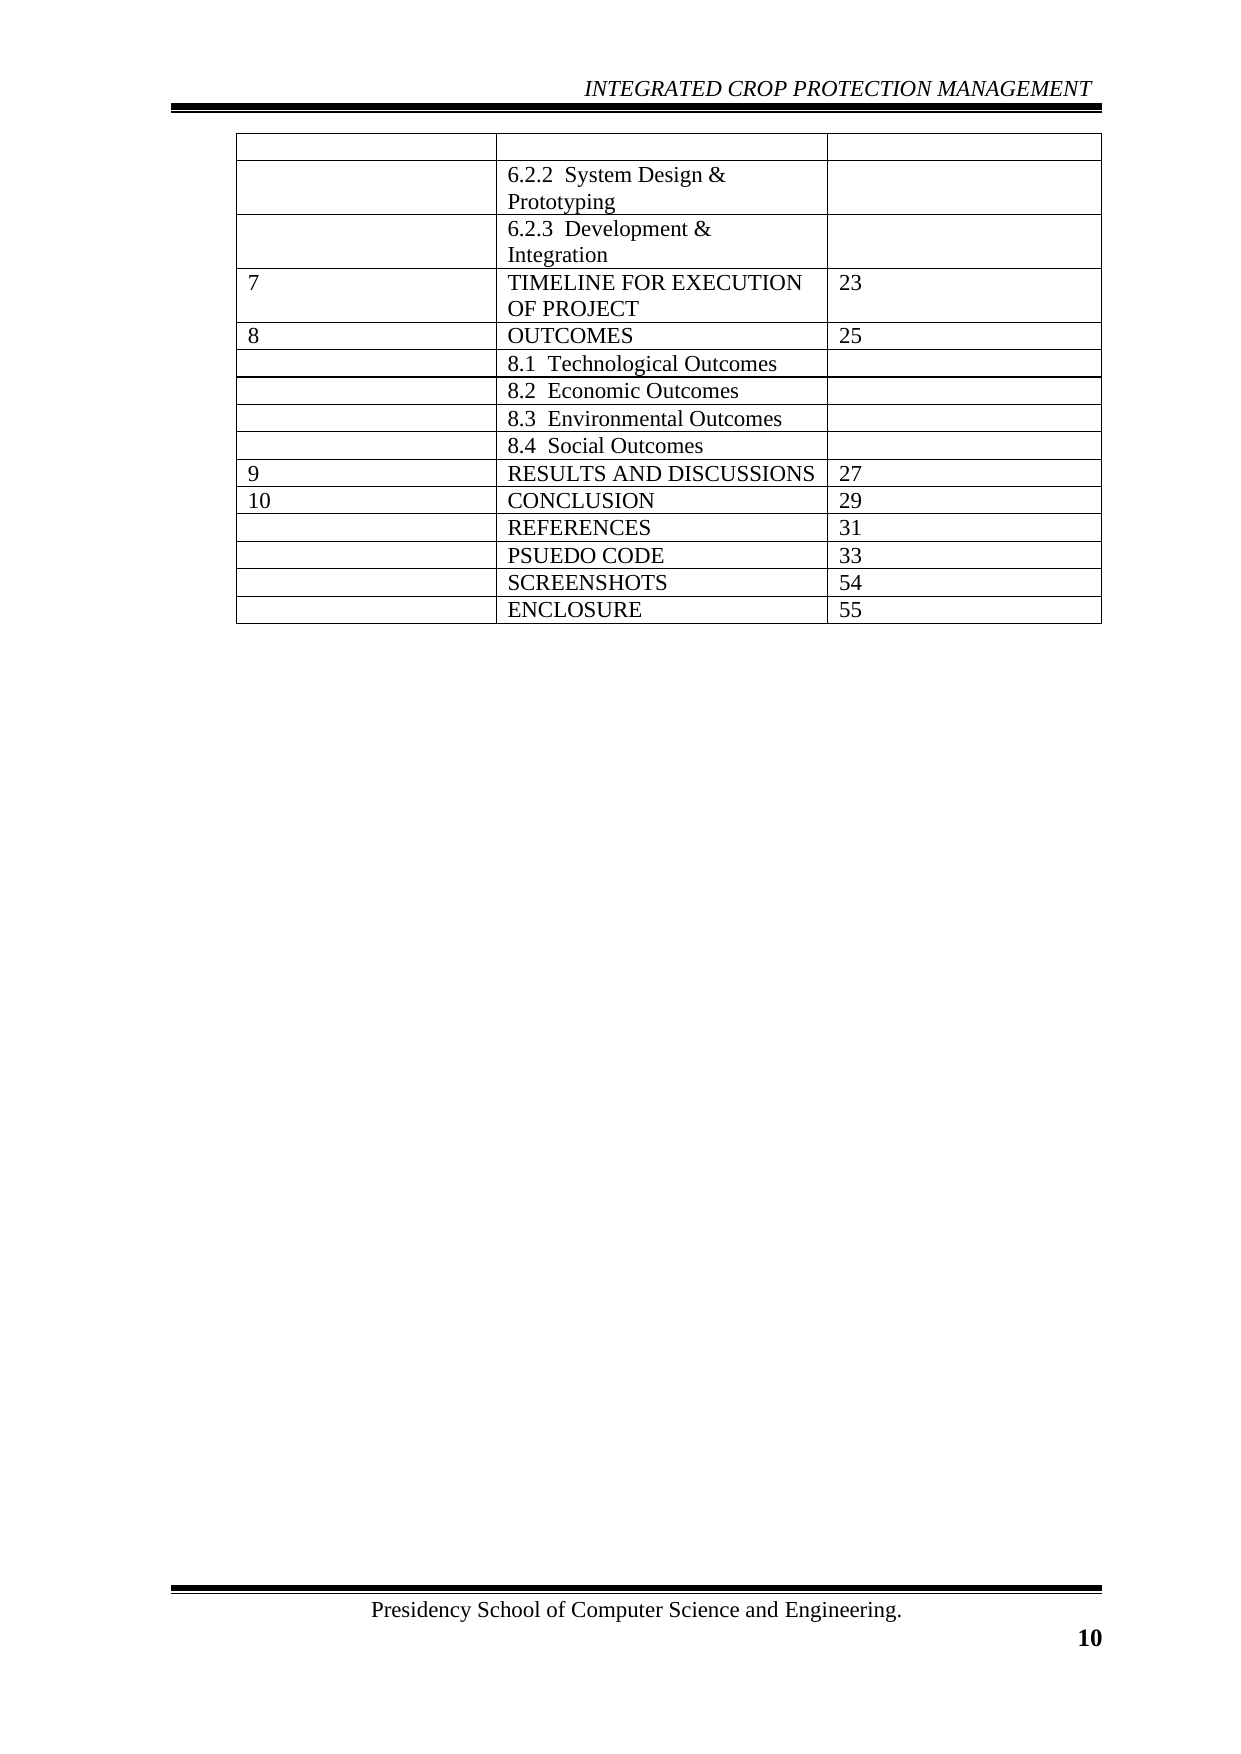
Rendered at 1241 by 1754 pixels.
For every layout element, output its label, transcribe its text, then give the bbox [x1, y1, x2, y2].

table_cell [497, 134, 827, 160]
table_cell 9 [237, 460, 496, 486]
table_cell 8 [237, 323, 496, 349]
table_cell [828, 350, 1101, 376]
table_cell 54 [828, 569, 1101, 596]
table_cell REFERENCES [497, 514, 827, 541]
table_cell [237, 350, 496, 376]
table_cell 29 [828, 487, 1101, 513]
table_cell 33 [828, 542, 1101, 568]
table_cell [828, 134, 1101, 160]
table_cell [237, 569, 496, 596]
table_cell [828, 161, 1101, 214]
table_cell SCREENSHOTS [497, 569, 827, 596]
table_cell 23 [828, 269, 1101, 322]
table_cell 6.2.3 Development & Integration [497, 215, 827, 268]
table_cell 10 [237, 487, 496, 513]
table_cell 27 [828, 460, 1101, 486]
table_cell 31 [828, 514, 1101, 541]
table_cell [237, 597, 496, 623]
table_cell [237, 161, 496, 214]
table_cell [828, 378, 1101, 404]
table_cell TIMELINE FOR EXECUTION OF PROJECT [497, 269, 827, 322]
table_cell [237, 378, 496, 404]
table_cell ENCLOSURE [497, 597, 827, 623]
table_cell 8.4 Social Outcomes [497, 432, 827, 458]
table_cell RESULTS AND DISCUSSIONS [497, 460, 827, 486]
table_cell 8.3 Environmental Outcomes [497, 405, 827, 431]
table_cell 55 [828, 597, 1101, 623]
table_cell [237, 432, 496, 458]
table_cell [237, 134, 496, 160]
table_cell [237, 514, 496, 541]
table_cell [237, 215, 496, 268]
table_cell CONCLUSION [497, 487, 827, 513]
table_cell 8.1 Technological Outcomes [497, 350, 827, 376]
table_cell [237, 542, 496, 568]
table_cell PSUEDO CODE [497, 542, 827, 568]
table_cell 7 [237, 269, 496, 322]
table_cell [828, 432, 1101, 458]
table_cell OUTCOMES [497, 323, 827, 349]
table_cell [828, 405, 1101, 431]
table_cell 6.2.2 System Design & Prototyping [497, 161, 827, 214]
table_cell [828, 215, 1101, 268]
table_cell 8.2 Economic Outcomes [497, 378, 827, 404]
table_cell [237, 405, 496, 431]
table_cell 25 [828, 323, 1101, 349]
